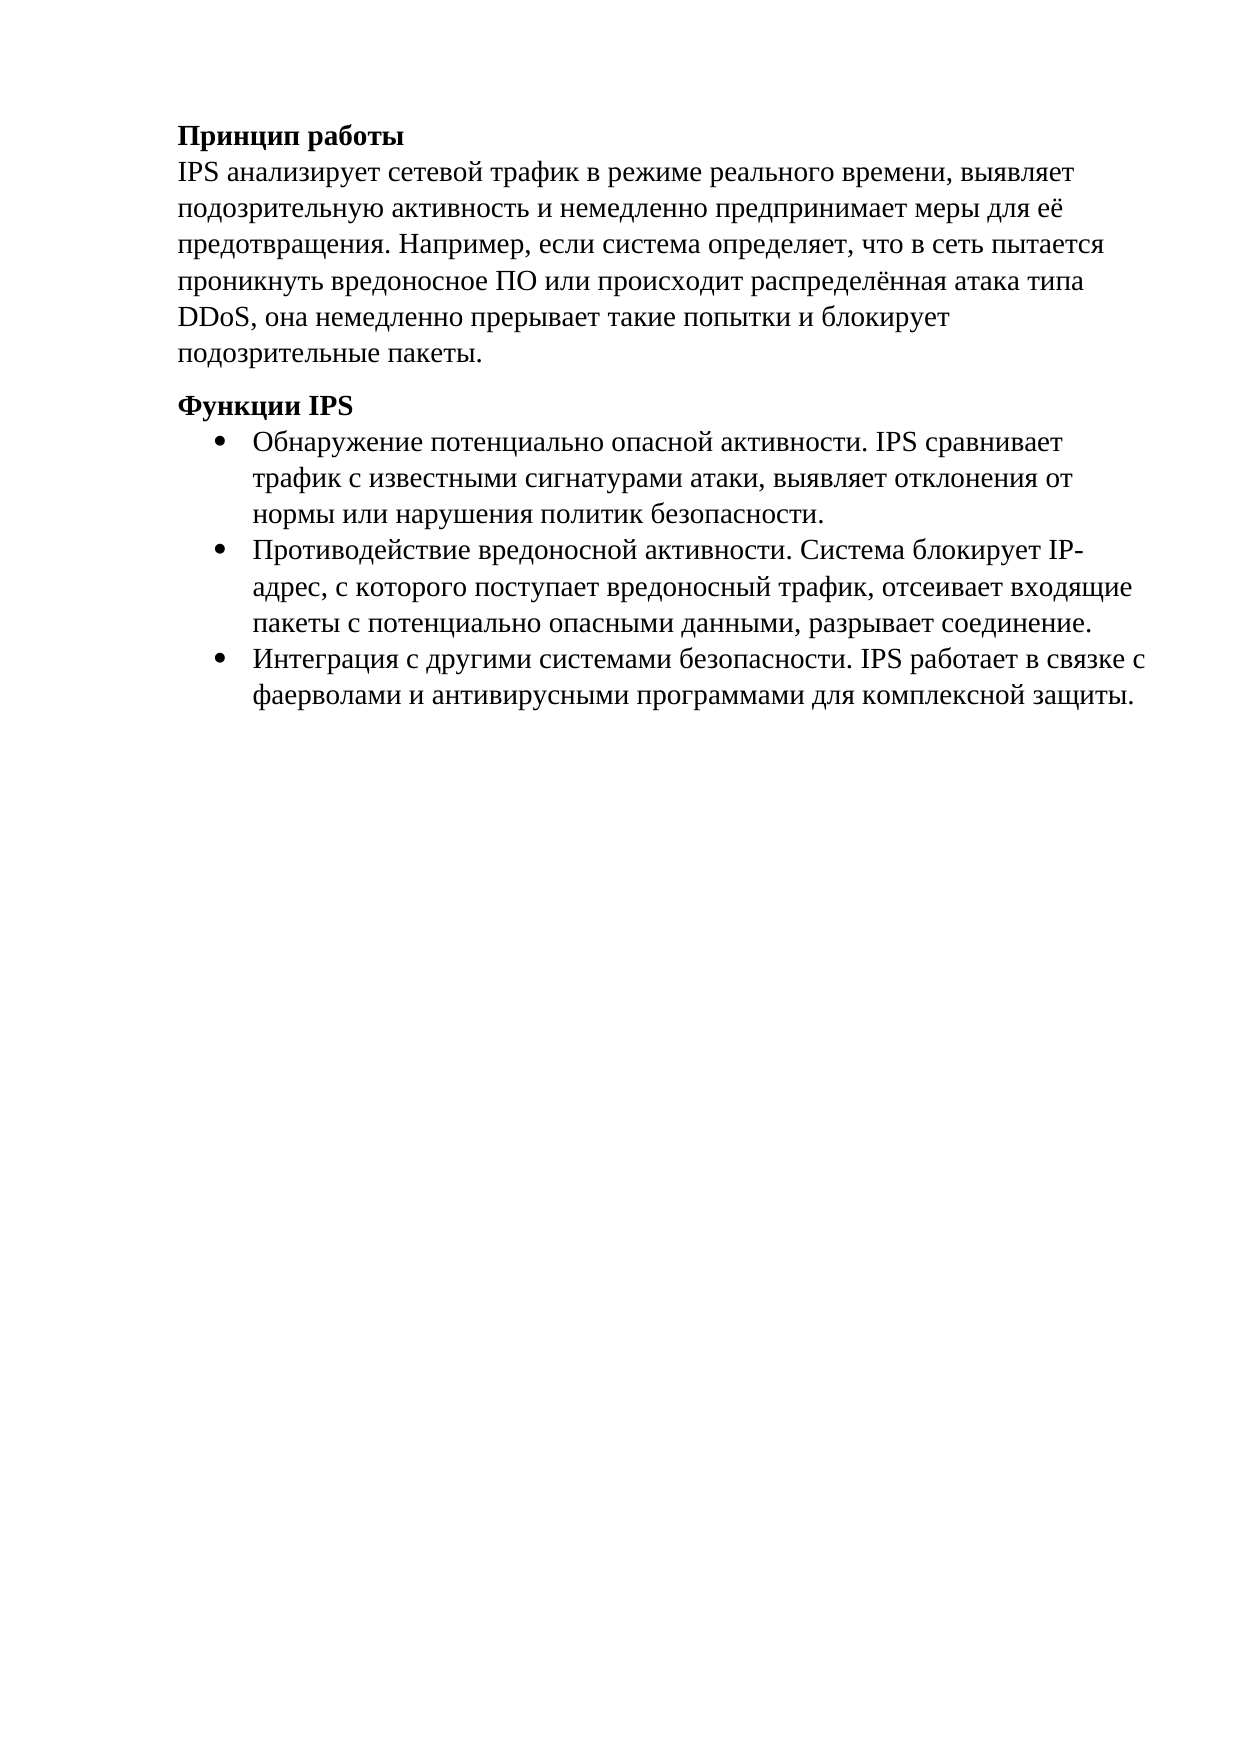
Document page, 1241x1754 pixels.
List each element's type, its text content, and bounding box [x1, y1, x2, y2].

list Обнаружение потенциально опасной активности. IPS сравнивает трафик с известными сигнатурами атаки, выявляет отклонения от нормы или нарушения политик безопасности. [215, 424, 1152, 530]
text IPS анализирует сетевой трафик в режиме реального времени, выявляет подозрительную активность и немедленно предпринимает меры для её предотвращения. Например, если система определяет, что в сеть пытается проникнуть вредоносное ПО или происходит распределённая атака типа DDoS, она немедленно прерывает такие попытки и блокирует подозрительные пакеты. [177, 154, 1152, 368]
subtitle Принцип работы [177, 118, 1152, 152]
list Интеграция с другими системами безопасности. IPS работает в связке с фаерволами и антивирусными программами для комплексной защиты. [215, 641, 1152, 711]
list Противодействие вредоносной активности. Система блокирует IP-адрес, с которого поступает вредоносный трафик, отсеивает входящие пакеты с потенциально опасными данными, разрывает соединение. [215, 532, 1152, 638]
subtitle Функции IPS [177, 388, 1152, 421]
